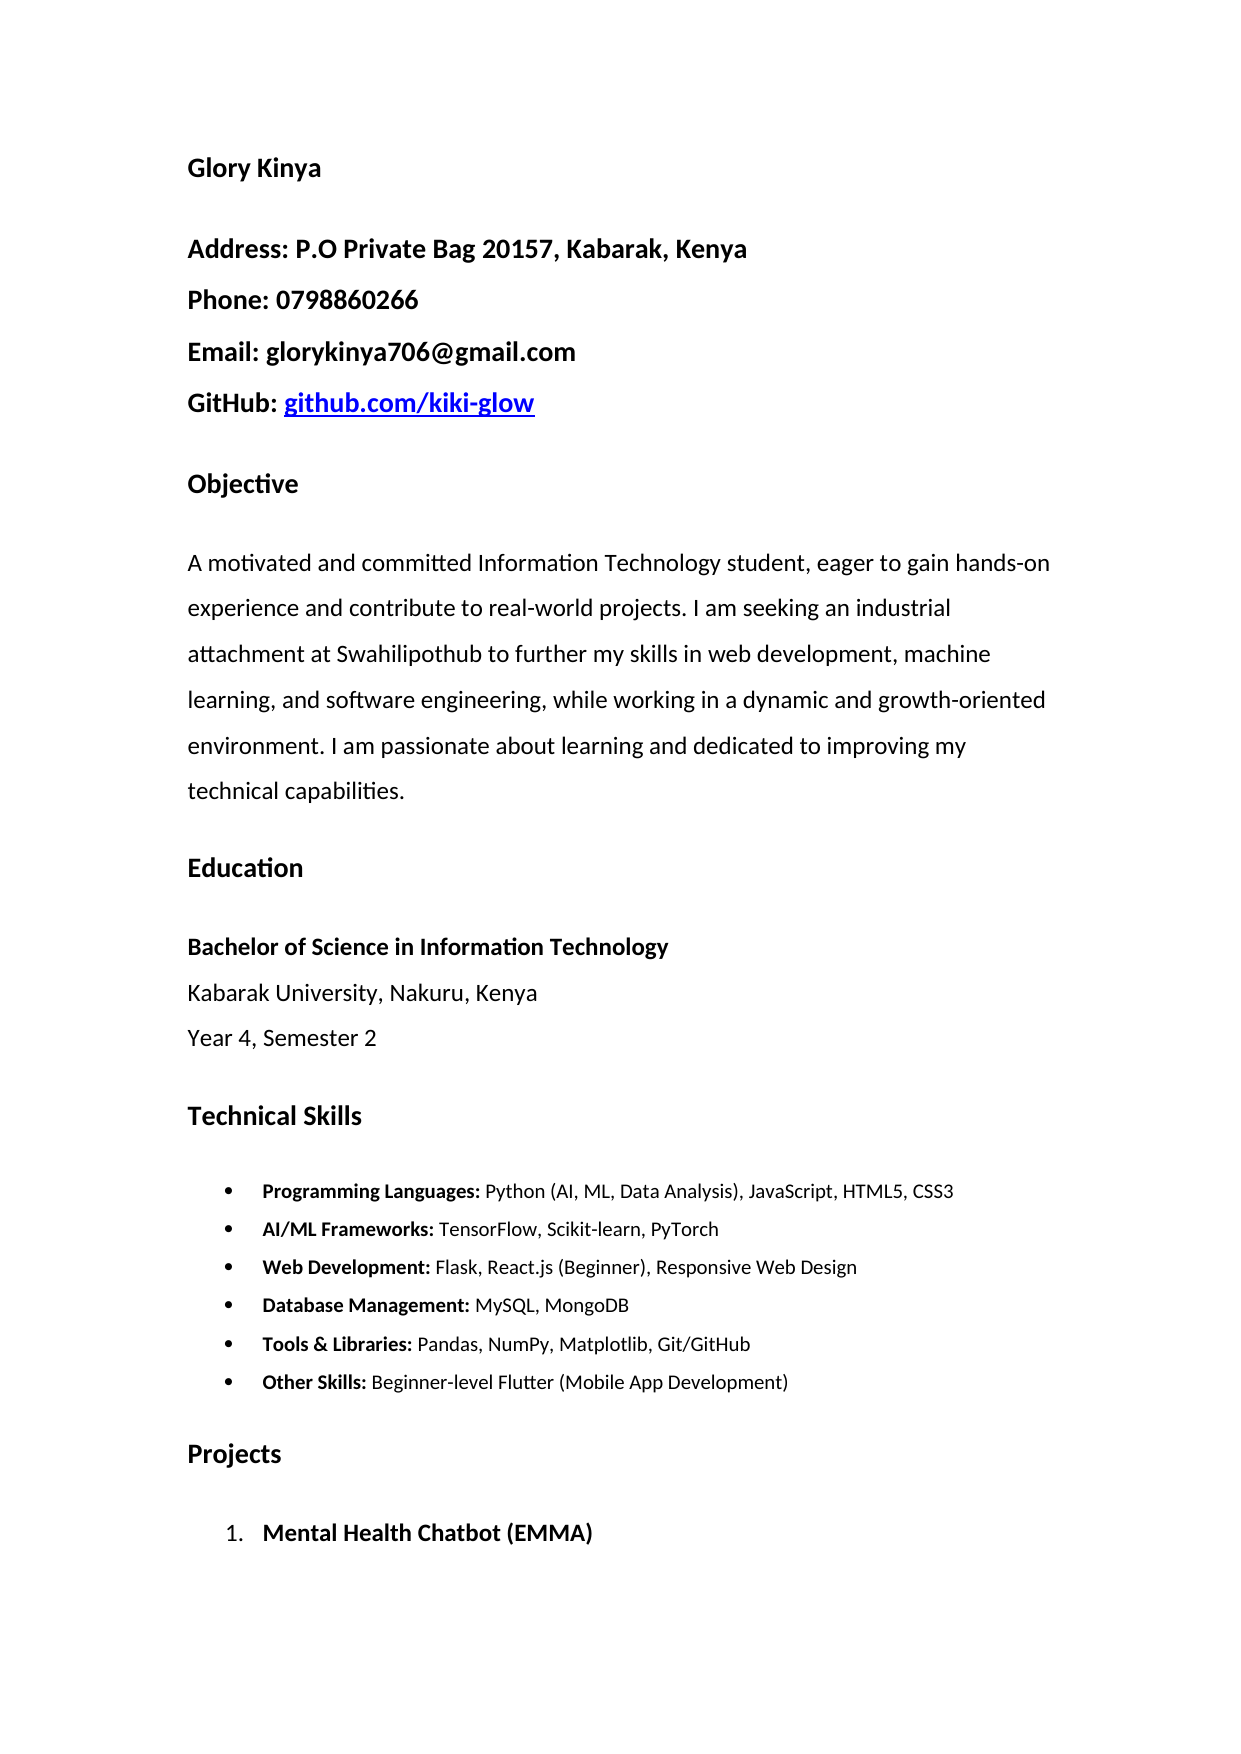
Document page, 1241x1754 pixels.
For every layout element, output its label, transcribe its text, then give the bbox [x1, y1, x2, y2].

list Web Development: Flask, React.js (Beginner), Responsive Web Design [225, 1254, 1053, 1280]
subtitle Education [187, 850, 1053, 885]
list Mental Health Chatbot (EMMA) [225, 1517, 1053, 1547]
list Database Management: MySQL, MongoDB [225, 1293, 1053, 1318]
subtitle Projects [187, 1436, 1053, 1471]
list Tools & Libraries: Pandas, NumPy, Matplotlib, Git/GitHub [225, 1331, 1053, 1356]
subtitle Glory Kinya [187, 150, 1053, 184]
list AI/ML Frameworks: TensorFlow, Scikit-learn, PyTorch [225, 1216, 1053, 1242]
subtitle Objective [187, 466, 1053, 501]
subtitle Technical Skills [187, 1097, 1053, 1132]
text Bachelor of Science in Information Technology Kabarak University, Nakuru, Kenya Year 4, Semester 2 [187, 931, 1053, 1053]
subtitle Address: P.O Private Bag 20157, Kabarak, Kenya Phone: 0798860266 Email: glorykinya706@gmail.com GitHub: github.com/kiki-glow [187, 231, 1053, 420]
text A motivated and committed Information Technology student, eager to gain hands-on experience and contribute to real-world projects. I am seeking an industrial attachment at Swahilipothub to further my skills in web development, machine learning, and software engineering, while working in a dynamic and growth-oriented environment. I am passionate about learning and dedicated to improving my technical capabilities. [187, 547, 1053, 806]
list Programming Languages: Python (AI, ML, Data Analysis), JavaScript, HTML5, CSS3 [225, 1178, 1053, 1204]
list Other Skills: Beginner-level Flutter (Mobile App Development) [225, 1369, 1053, 1394]
